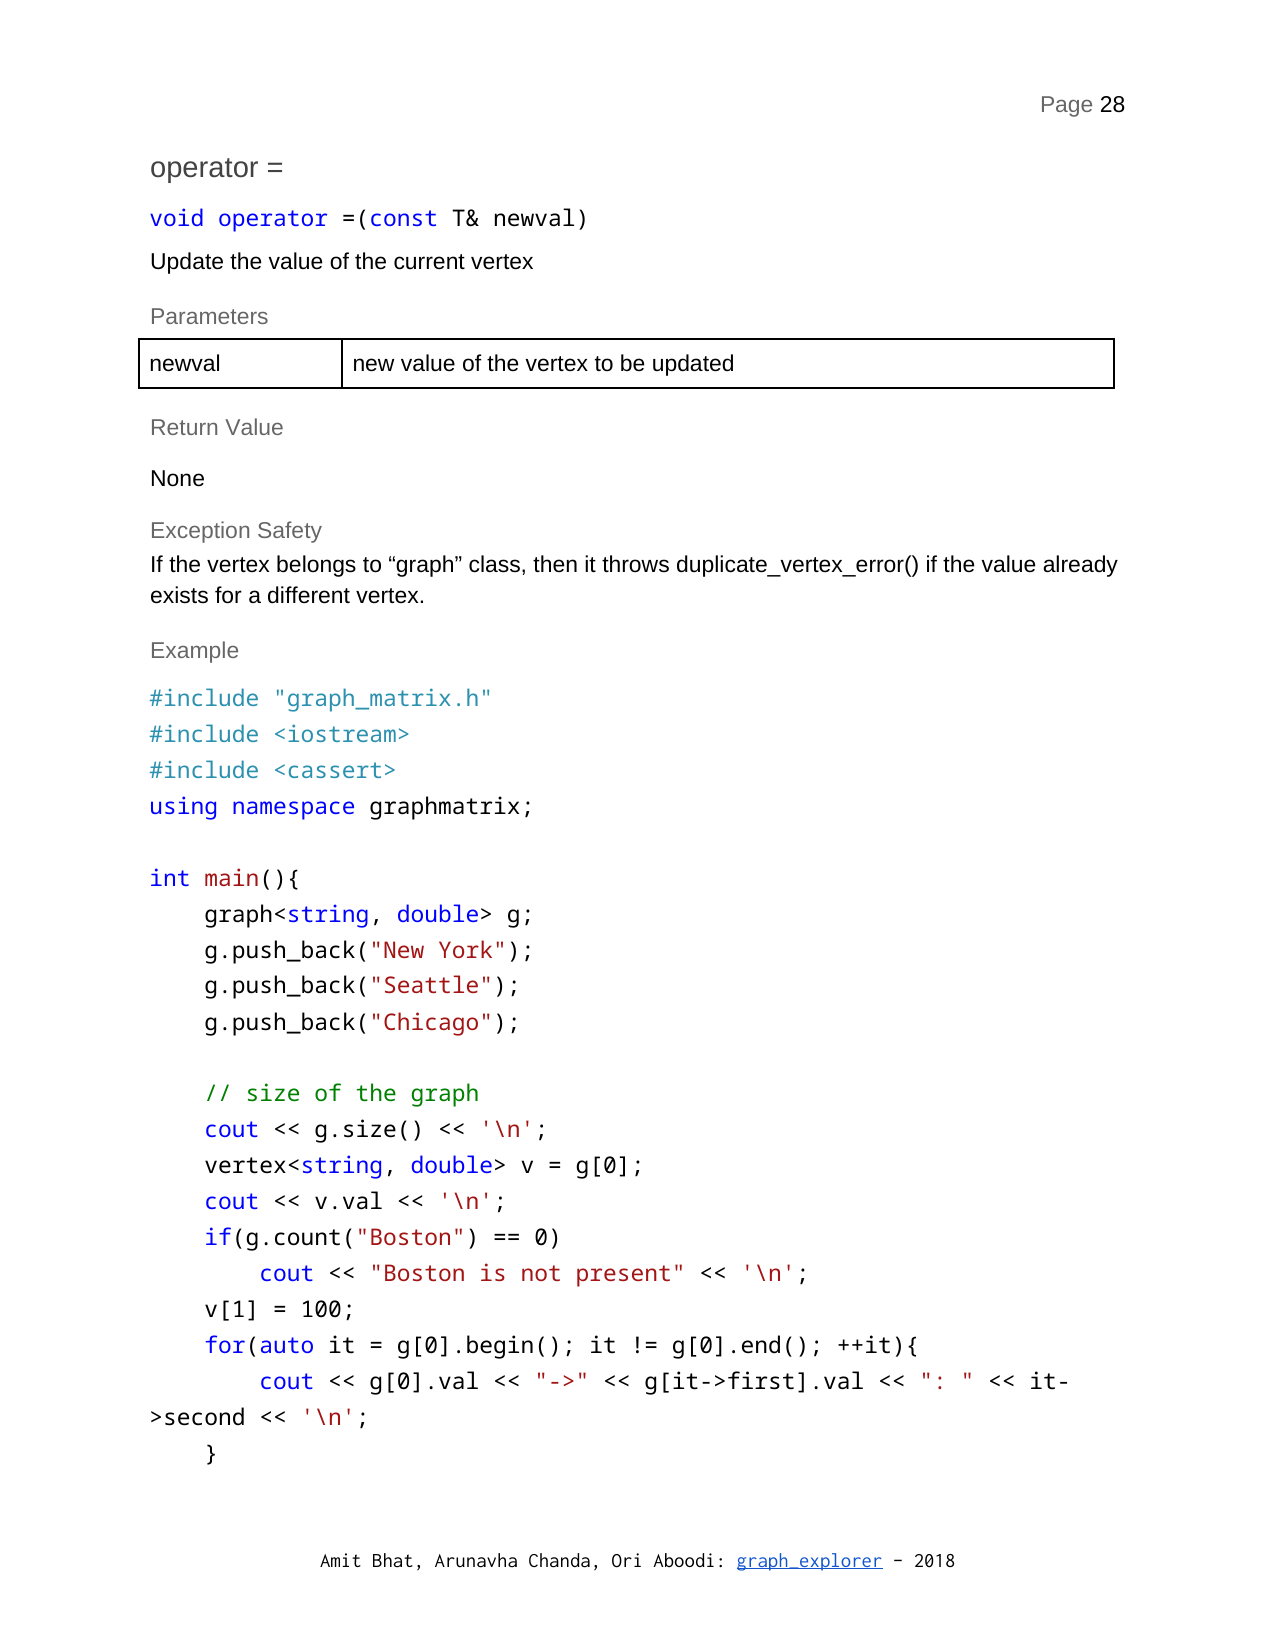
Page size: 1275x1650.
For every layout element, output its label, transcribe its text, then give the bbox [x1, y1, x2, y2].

table_header newval [140, 340, 341, 387]
subtitle None [150, 465, 1125, 492]
text Update the value of the current vertex [150, 248, 1125, 274]
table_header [139, 672, 1114, 1478]
table_header void operator =(const T& newval) [139, 192, 1114, 248]
subtitle Example [150, 637, 1125, 663]
subtitle operator = [150, 150, 1125, 183]
subtitle Parameters [150, 303, 1125, 329]
subtitle Return Value [150, 414, 1125, 440]
table_header new value of the vertex to be updated [343, 340, 1113, 387]
text If the vertex belongs to “graph” class, then it throws duplicate_vertex_error() if the value already exists for a different vertex. [150, 551, 1125, 608]
subtitle Exception Safety [150, 517, 1125, 543]
